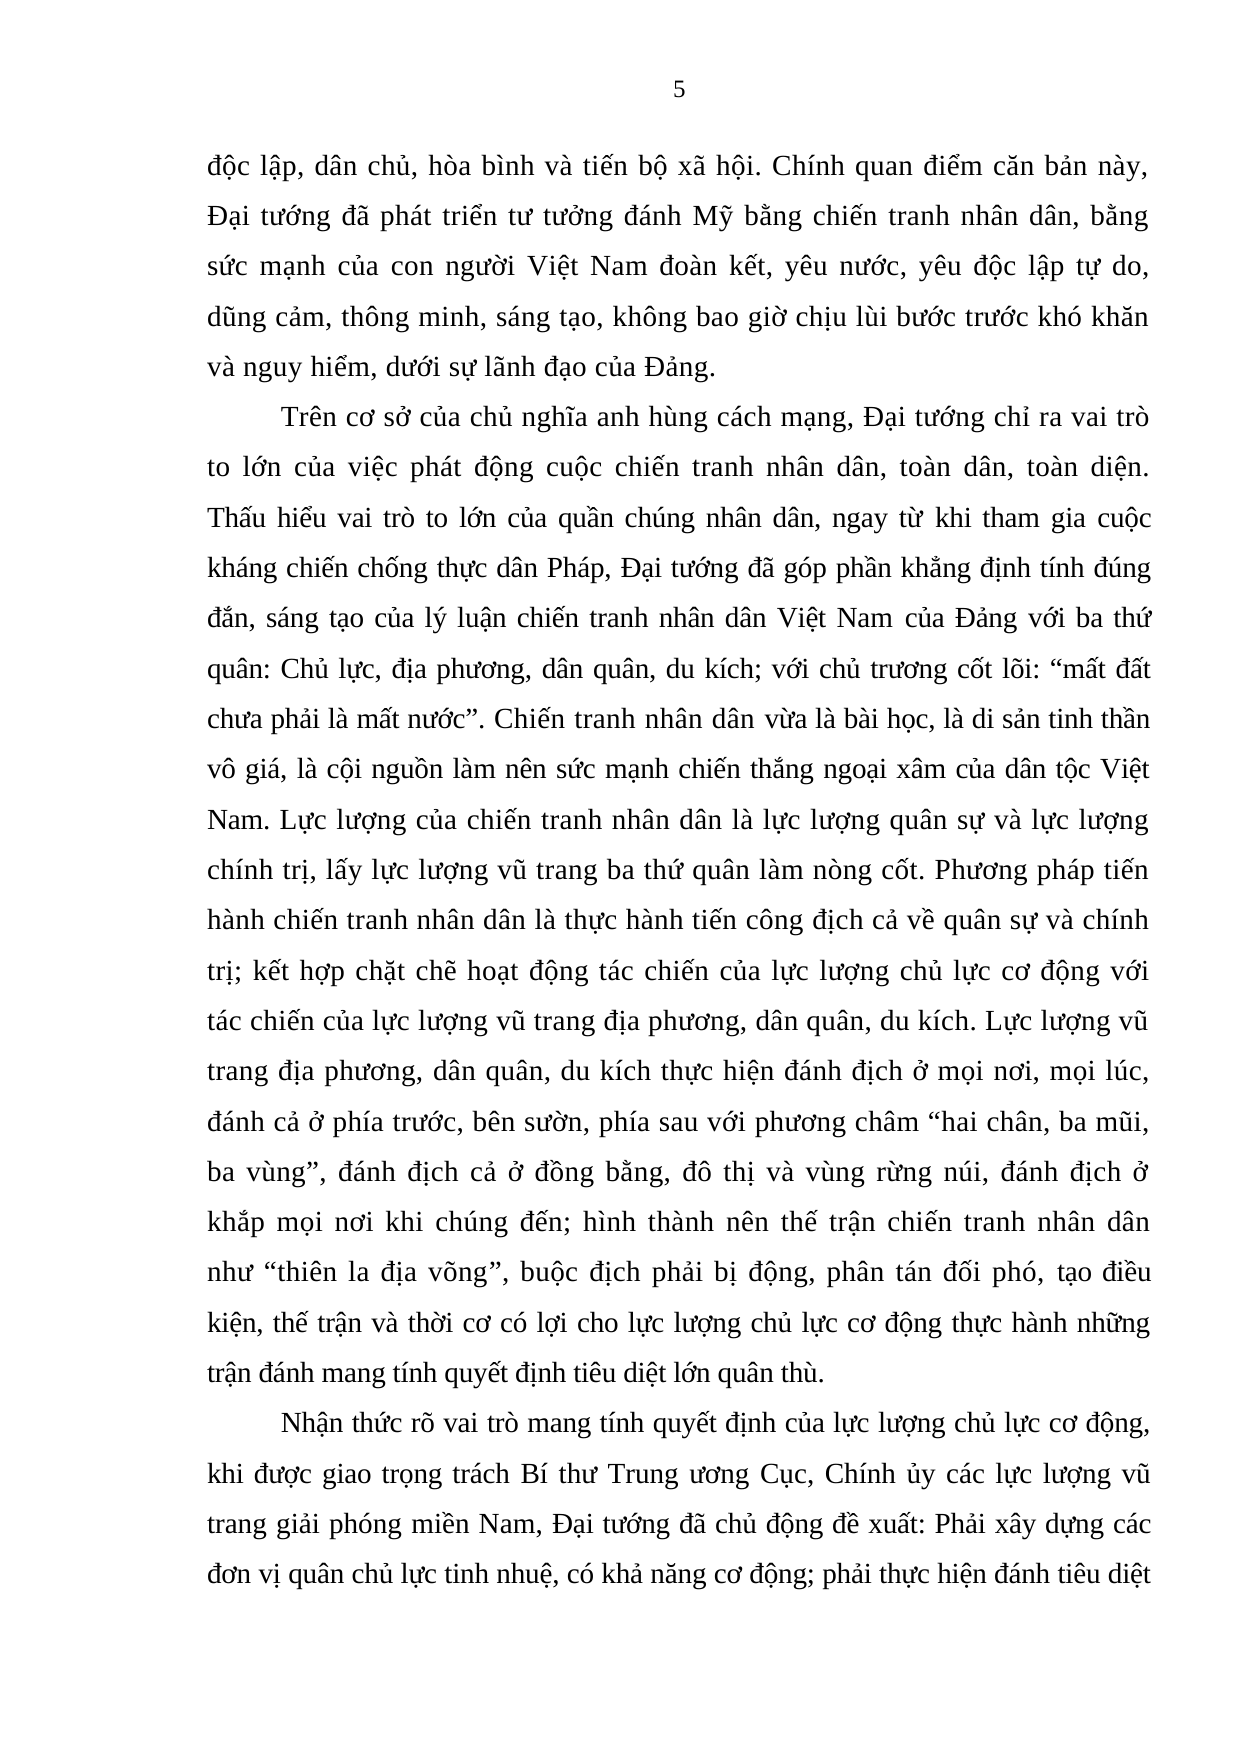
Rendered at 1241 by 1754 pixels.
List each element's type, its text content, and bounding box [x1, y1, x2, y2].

text Trên cơ sở của chủ nghĩa anh hùng cách mạng, Đại tướng chỉ ra vai trò to lớn của việc phát động cuộc chiến tranh nhân dân, toàn dân, toàn diện. Thấu hiểu vai trò to lớn của quần chúng nhân dân, ngay từ khi tham gia cuộc kháng chiến chống thực dân Pháp, Đại tướng đã góp phần khẳng định tính đúng đắn, sáng tạo của lý luận chiến tranh nhân dân Việt Nam của Đảng với ba thứ quân: Chủ lực, địa phương, dân quân, du kích; với chủ trương cốt lõi: “mất đất chưa phải là mất nước”. Chiến tranh nhân dân vừa là bài học, là di sản tinh thần vô giá, là cội nguồn làm nên sức mạnh chiến thắng ngoại xâm của dân tộc Việt Nam. Lực lượng của chiến tranh nhân dân là lực lượng quân sự và lực lượng chính trị, lấy lực lượng vũ trang ba thứ quân làm nòng cốt. Phương pháp tiến hành chiến tranh nhân dân là thực hành tiến công địch cả về quân sự và chính trị; kết hợp chặt chẽ hoạt động tác chiến của lực lượng chủ lực cơ động với tác chiến của lực lượng vũ trang địa phương, dân quân, du kích. Lực lượng vũ trang địa phương, dân quân, du kích thực hiện đánh địch ở mọi nơi, mọi lúc, đánh cả ở phía trước, bên sườn, phía sau với phương châm “hai chân, ba mũi, ba vùng”, đánh địch cả ở đồng bằng, đô thị và vùng rừng núi, đánh địch ở khắp mọi nơi khi chúng đến; hình thành nên thế trận chiến tranh nhân dân như “thiên la địa võng”, buộc địch phải bị động, phân tán đối phó, tạo điều kiện, thế trận và thời cơ có lợi cho lực lượng chủ lực cơ động thực hành những trận đánh mang tính quyết định tiêu diệt lớn quân thù. [207, 399, 1152, 1389]
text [207, 1406, 1152, 1590]
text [207, 148, 1152, 382]
